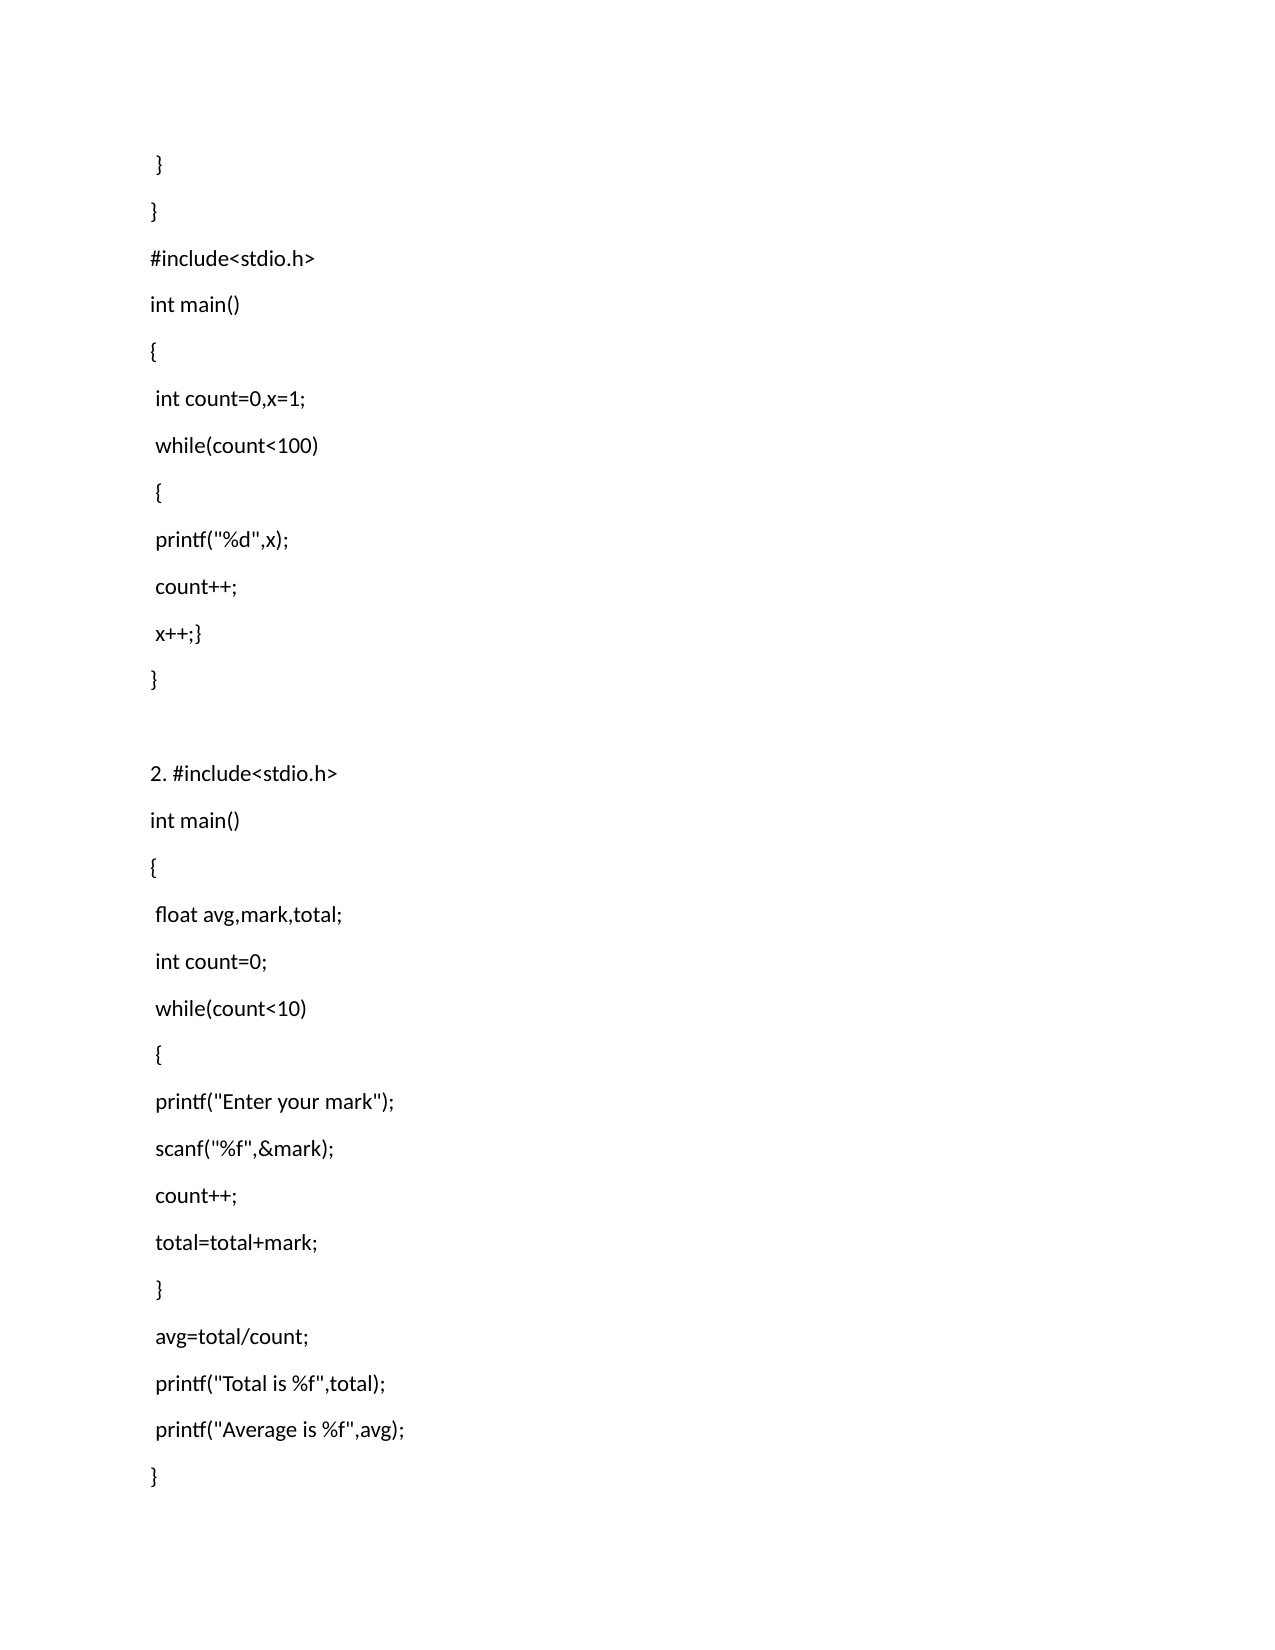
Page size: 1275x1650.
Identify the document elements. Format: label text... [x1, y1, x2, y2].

text total=total+mark; [150, 1228, 1125, 1256]
text printf("Total is %f",total); [150, 1369, 1125, 1397]
text int count=0; [150, 947, 1125, 975]
text } [150, 150, 1125, 178]
text int main() [150, 806, 1125, 834]
text #include<stdio.h> [150, 244, 1125, 272]
text } [150, 197, 1125, 225]
text x++;} [150, 619, 1125, 647]
text count++; [150, 572, 1125, 600]
text while(count<10) [150, 994, 1125, 1022]
text printf("Average is %f",avg); [150, 1416, 1125, 1444]
text scanf("%f",&mark); [150, 1134, 1125, 1162]
text { [150, 1041, 1125, 1069]
text int main() [150, 291, 1125, 319]
text count++; [150, 1181, 1125, 1209]
text int count=0,x=1; [150, 384, 1125, 412]
text { [150, 337, 1125, 366]
text while(count<100) [150, 431, 1125, 459]
text printf("%d",x); [150, 525, 1125, 553]
text 2. #include<stdio.h> [150, 759, 1125, 787]
text { [150, 853, 1125, 881]
text { [150, 478, 1125, 506]
text } [150, 1462, 1125, 1491]
text } [150, 666, 1125, 694]
text printf("Enter your mark"); [150, 1087, 1125, 1116]
text avg=total/count; [150, 1322, 1125, 1350]
text float avg,mark,total; [150, 900, 1125, 928]
text } [150, 1275, 1125, 1303]
